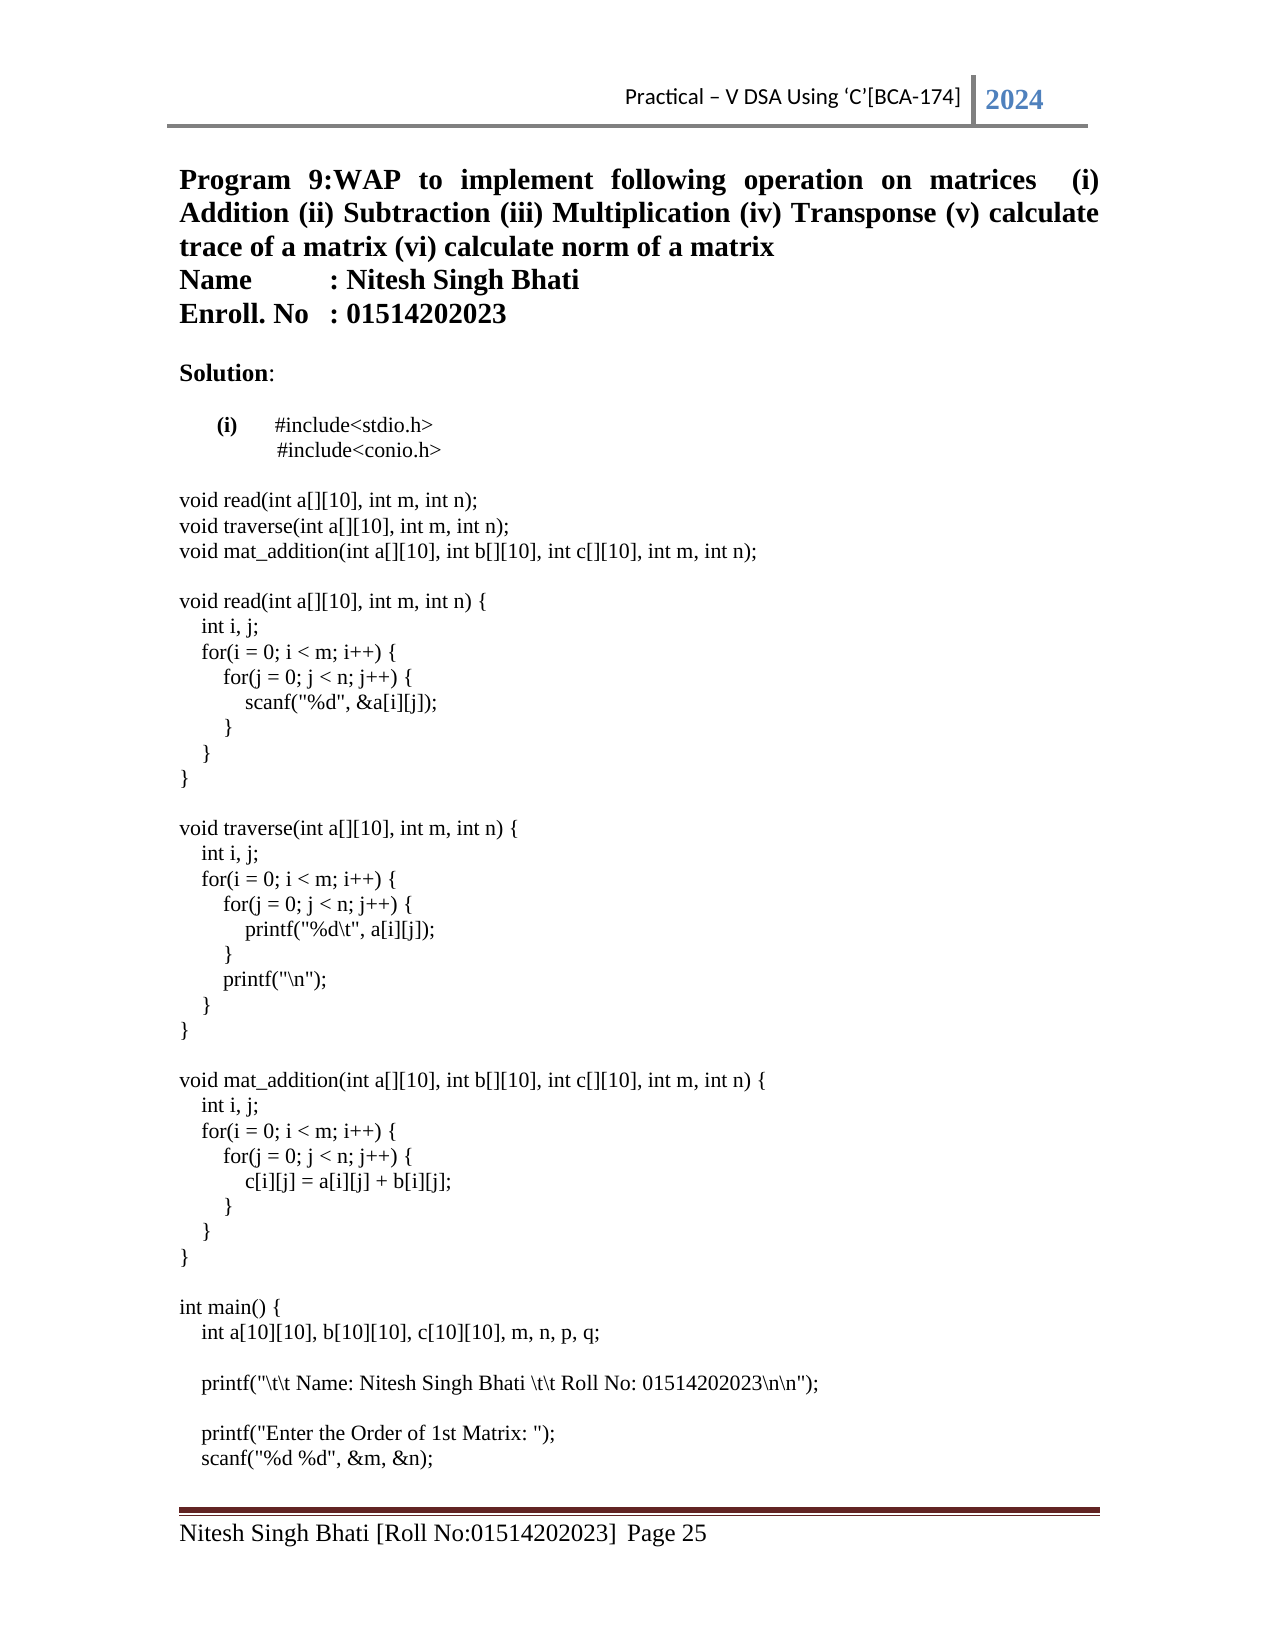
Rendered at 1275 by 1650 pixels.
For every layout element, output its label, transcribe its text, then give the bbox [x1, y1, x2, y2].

text int i, j; [179, 613, 1100, 639]
text } [179, 739, 1100, 765]
text void mat_addition(int a[][10], int b[][10], int c[][10], int m, int n) { [179, 1067, 1100, 1092]
text for(j = 0; j < n; j++) { [179, 891, 1100, 916]
text Solution: [179, 358, 1100, 387]
text c[i][j] = a[i][j] + b[i][j]; [179, 1168, 1100, 1193]
text scanf("%d", &a[i][j]); [179, 689, 1100, 714]
text #include<conio.h> [217, 437, 1100, 462]
text for(i = 0; i < m; i++) { [179, 639, 1100, 664]
text int a[10][10], b[10][10], c[10][10], m, n, p, q; [179, 1319, 1100, 1344]
text void read(int a[][10], int m, int n); [179, 487, 1100, 513]
text } [179, 941, 1100, 966]
text void traverse(int a[][10], int m, int n) { [179, 815, 1100, 840]
text } [179, 1218, 1100, 1244]
text int main() { [179, 1294, 1100, 1319]
text printf("\t\t Name: Nitesh Singh Bhati \t\t Roll No: 01514202023\n\n"); [179, 1370, 1100, 1395]
text } [179, 1244, 1100, 1269]
text Program 9:WAP to implement following operation on matrices (i) Addition (ii) Subtraction (iii) Multiplication (iv) Transponse (v) calculate trace of a matrix (vi) calculate norm of a matrix [179, 162, 1100, 262]
text void traverse(int a[][10], int m, int n); [179, 513, 1100, 538]
text } [179, 992, 1100, 1017]
text int i, j; [179, 1092, 1100, 1118]
text for(j = 0; j < n; j++) { [179, 1143, 1100, 1168]
text for(j = 0; j < n; j++) { [179, 664, 1100, 689]
text void read(int a[][10], int m, int n) { [179, 588, 1100, 613]
text for(i = 0; i < m; i++) { [179, 866, 1100, 891]
text Name : Nitesh Singh Bhati [179, 262, 1100, 296]
text } [179, 765, 1100, 790]
text Enroll. No : 01514202023 [179, 296, 1100, 329]
text printf("Enter the Order of 1st Matrix: "); [179, 1420, 1100, 1445]
text for(i = 0; i < m; i++) { [179, 1118, 1100, 1143]
text void mat_addition(int a[][10], int b[][10], int c[][10], int m, int n); [179, 538, 1100, 563]
text scanf("%d %d", &m, &n); [179, 1445, 1100, 1471]
text } [179, 714, 1100, 739]
text } [179, 1017, 1100, 1042]
text } [179, 1193, 1100, 1218]
list #include<stdio.h> [217, 412, 1100, 437]
text int i, j; [179, 840, 1100, 866]
text printf("\n"); [179, 966, 1100, 992]
text printf("%d\t", a[i][j]); [179, 916, 1100, 941]
